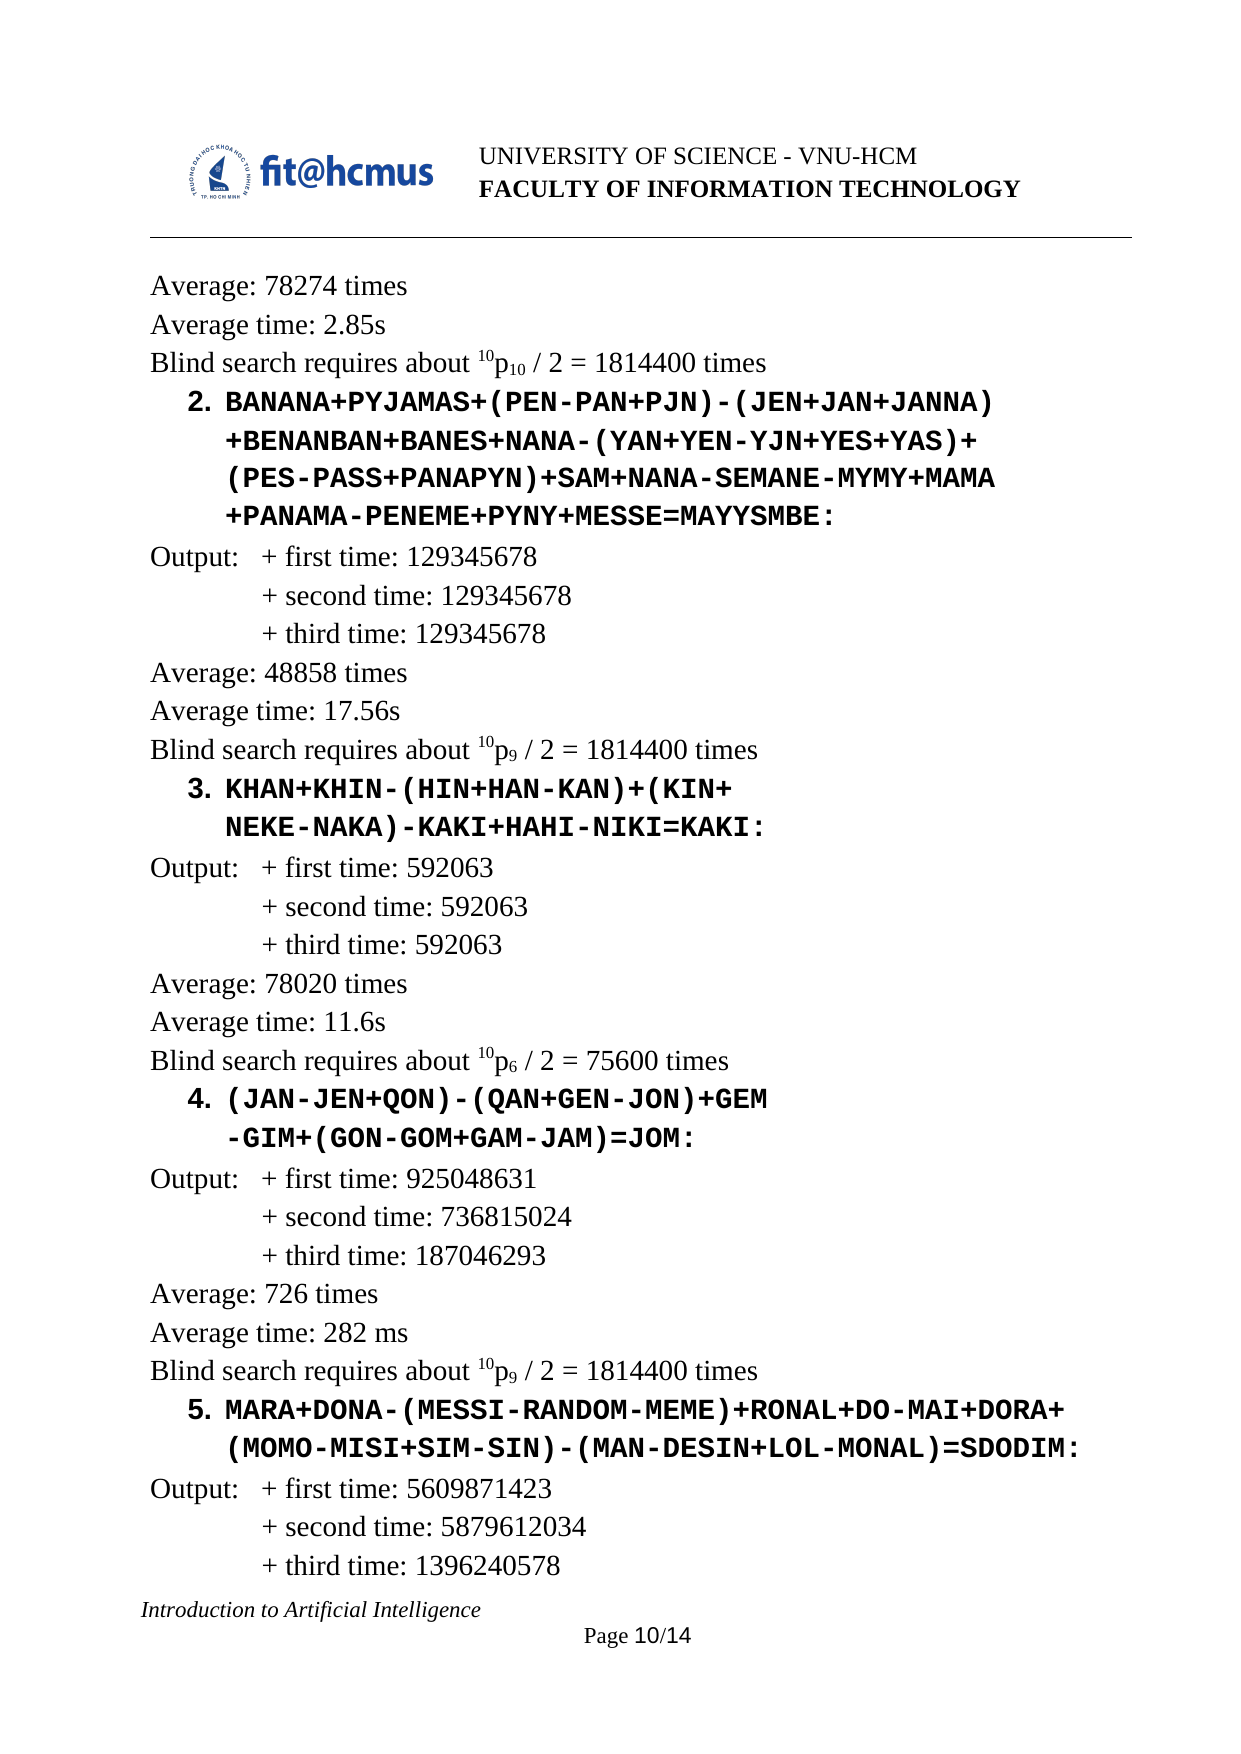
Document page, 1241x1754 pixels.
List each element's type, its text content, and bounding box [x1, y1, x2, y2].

text Average time: 2.85s [150, 307, 1090, 341]
text -GIM+(GON-GOM+GAM-JAM)=JOM: [225, 1123, 1090, 1156]
list (JAN-JEN+QON)-(QAN+GEN-JON)+GEM [187, 1081, 1090, 1117]
text Blind search requires about 10p10 / 2 = 1814400 times [150, 346, 1090, 379]
text + second time: 592063 [150, 889, 1090, 922]
text Output: + first time: 129345678 [150, 539, 1090, 573]
text Average: 726 times [150, 1276, 1090, 1310]
list KHAN+KHIN-(HIN+HAN-KAN)+(KIN+ [187, 771, 1090, 807]
text +PANAMA-PENEME+PYNY+MESSE=MAYYSMBE: [225, 501, 1090, 534]
text + second time: 129345678 [150, 578, 1090, 611]
text Average: 78020 times [150, 966, 1090, 999]
text Average time: 11.6s [150, 1004, 1090, 1038]
picture [171, 107, 447, 238]
text + third time: 1396240578 [150, 1548, 1090, 1582]
text + second time: 736815024 [150, 1199, 1090, 1233]
text + third time: 592063 [150, 927, 1090, 961]
text Output: + first time: 592063 [150, 850, 1090, 884]
text + third time: 129345678 [150, 616, 1090, 650]
list BANANA+PYJAMAS+(PEN-PAN+PJN)-(JEN+JAN+JANNA) [187, 384, 1090, 420]
text + second time: 5879612034 [150, 1509, 1090, 1543]
list MARA+DONA-(MESSI-RANDOM-MEME)+RONAL+DO-MAI+DORA+(MOMO-MISI+SIM-SIN)-(MAN-DESIN+LOL-MONAL)=SDODIM: [187, 1392, 1090, 1466]
text Average: 78274 times [150, 268, 1090, 302]
text + third time: 187046293 [150, 1238, 1090, 1271]
text Average: 48858 times [150, 655, 1090, 688]
text Blind search requires about 10p9 / 2 = 1814400 times [150, 1353, 1090, 1387]
text Average time: 17.56s [150, 693, 1090, 727]
text Output: + first time: 5609871423 [150, 1471, 1090, 1504]
text Output: + first time: 925048631 [150, 1161, 1090, 1194]
text +BENANBAN+BANES+NANA-(YAN+YEN-YJN+YES+YAS)+ [225, 426, 1090, 459]
text (PES-PASS+PANAPYN)+SAM+NANA-SEMANE-MYMY+MAMA [225, 463, 1090, 497]
text Blind search requires about 10p6 / 2 = 75600 times [150, 1043, 1090, 1076]
text NEKE-NAKA)-KAKI+HAHI-NIKI=KAKI: [225, 812, 1090, 845]
text Average time: 282 ms [150, 1315, 1090, 1348]
text Blind search requires about 10p9 / 2 = 1814400 times [150, 732, 1090, 766]
